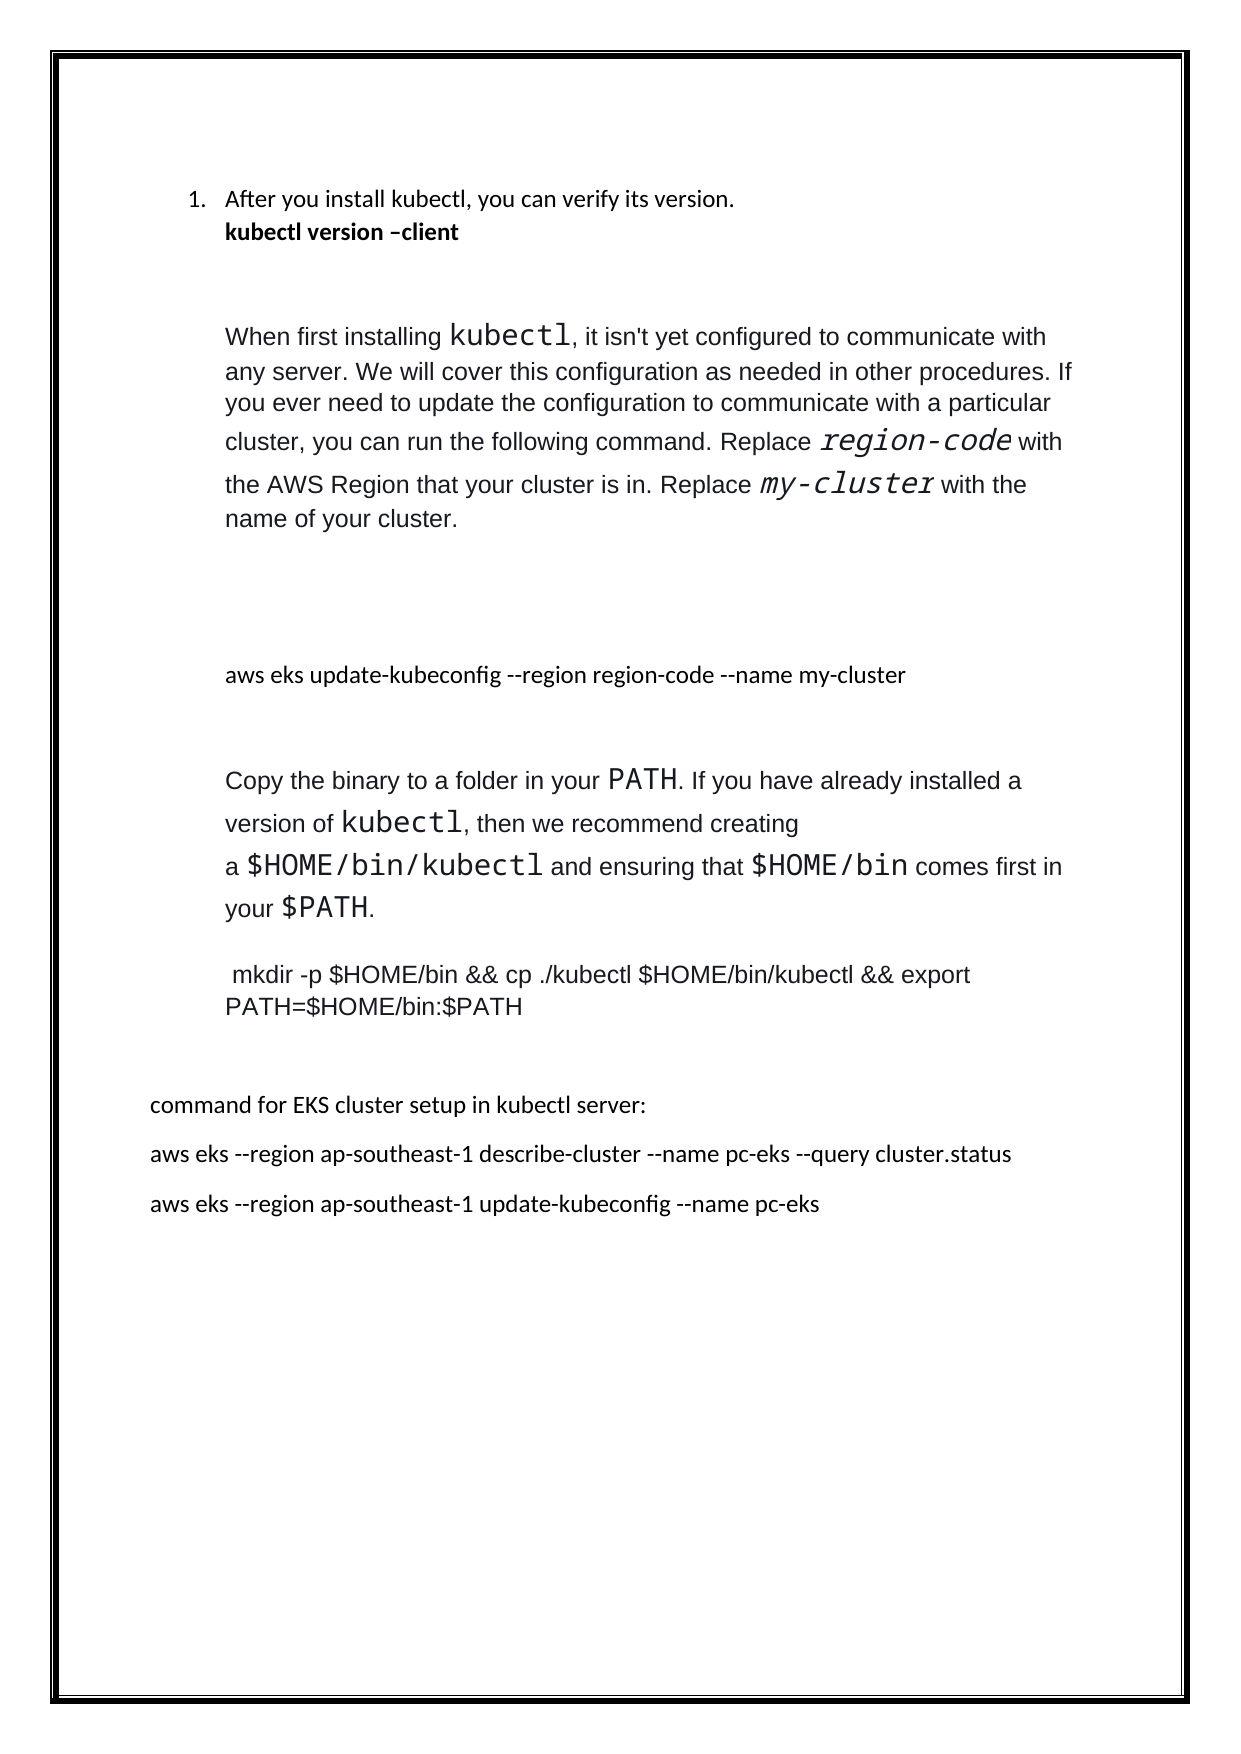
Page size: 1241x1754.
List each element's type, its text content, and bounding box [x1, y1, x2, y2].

list aws eks update-kubeconfig --region region-code --name my-cluster [225, 659, 1090, 690]
text aws eks --region ap-southeast-1 update-kubeconfig --name pc-eks [150, 1188, 1090, 1218]
list After you install kubectl, you can verify its version. [187, 183, 1090, 213]
text command for EKS cluster setup in kubectl server: [150, 1089, 1090, 1119]
list Copy the binary to a folder in your PATH. If you have already installed a version of kubectl, then we recommend creating a $HOME/bin/kubectl and ensuring that $HOME/bin comes first in your $PATH. [225, 758, 1090, 926]
list When first installing kubectl, it isn't yet configured to communicate with any server. We will cover this configuration as needed in other procedures. If you ever need to update the configuration to communicate with a particular cluster, you can run the following command. Replace region-code with the AWS Region that your cluster is in. Replace my-cluster with the name of your cluster. [225, 314, 1090, 533]
list mkdir -p $HOME/bin && cp ./kubectl $HOME/bin/kubectl && export PATH=$HOME/bin:$PATH [225, 961, 1090, 1020]
list kubectl version –client [225, 216, 1090, 246]
text aws eks --region ap-southeast-1 describe-cluster --name pc-eks --query cluster.status [150, 1138, 1090, 1169]
